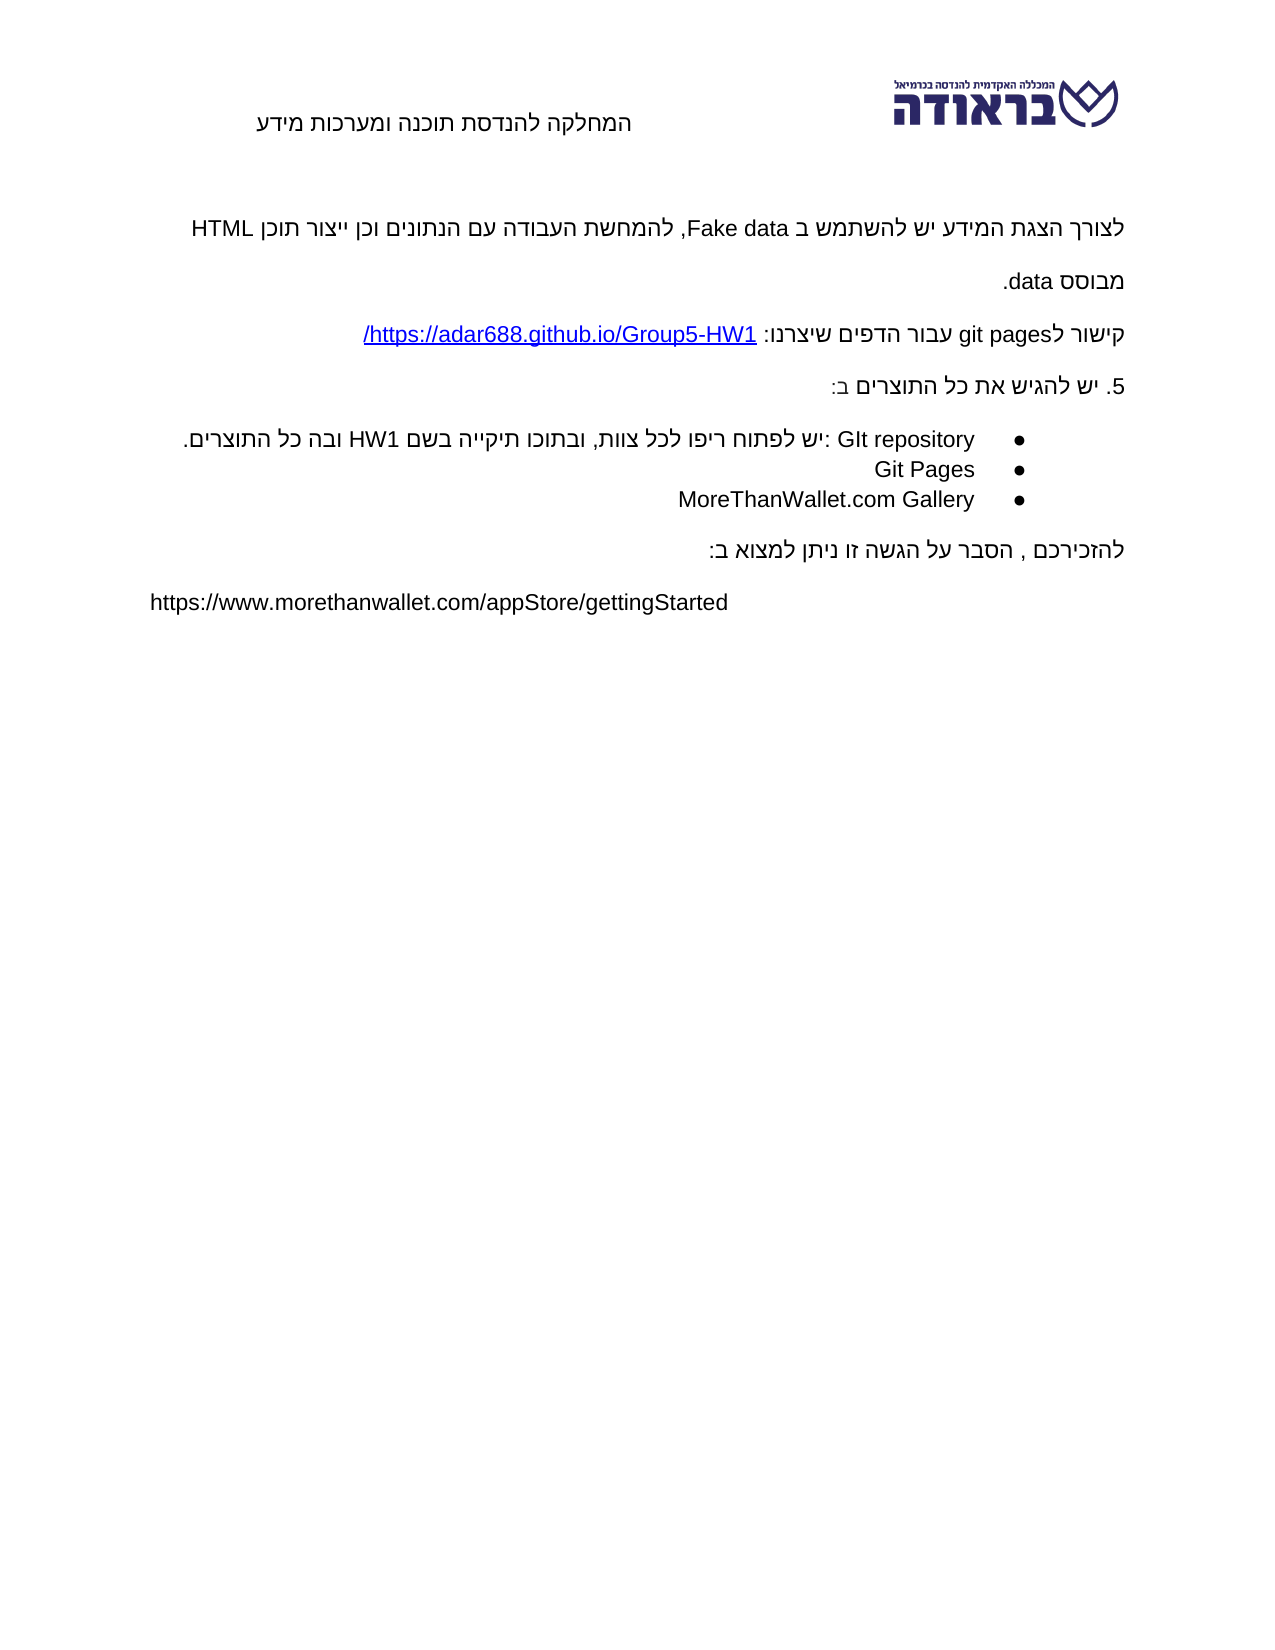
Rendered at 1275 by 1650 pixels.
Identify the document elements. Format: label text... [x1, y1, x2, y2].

text https://www.morethanwallet.com/appStore/gettingStarted [150, 588, 1125, 615]
text לצורך הצגת המידע יש להשתמש ב Fake data, להמחשת העבודה עם הנתונים וכן ייצור תוכן HTML מבוסס data. [187, 215, 1125, 294]
list Git Pages [150, 456, 1012, 483]
list MoreThanWallet.com Gallery [150, 486, 1012, 513]
text 5. יש להגיש את כל התוצרים ב: [187, 373, 1125, 400]
text להזכירכם , הסבר על הגשה זו ניתן למצוא ב: [150, 537, 1125, 564]
text קישור לgit pages עבור הדפים שיצרנו: https://adar688.github.io/Group5-HW1/ [187, 321, 1125, 347]
picture [887, 75, 1125, 132]
list GIt repository :יש לפתוח ריפו לכל צוות, ובתוכו תיקייה בשם HW1 ובה כל התוצרים. [150, 426, 1012, 452]
